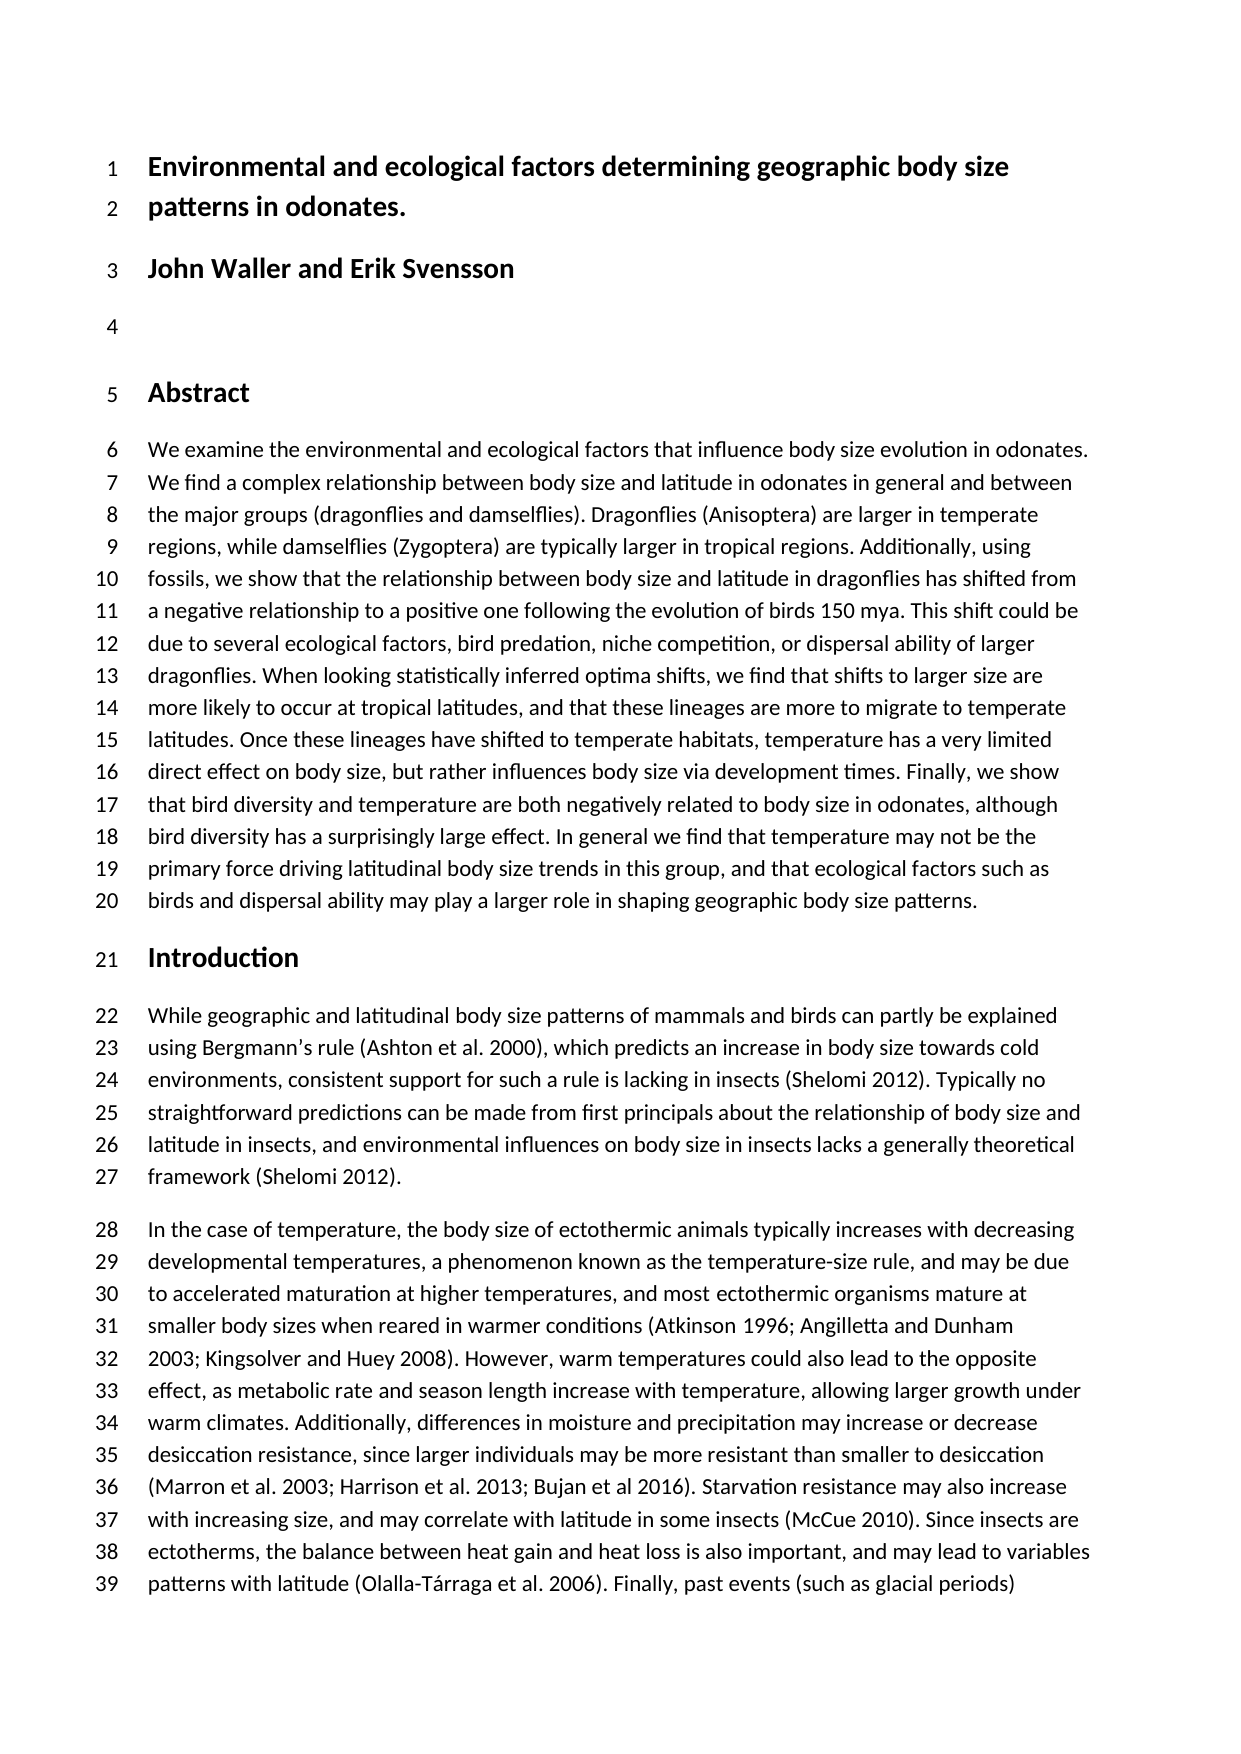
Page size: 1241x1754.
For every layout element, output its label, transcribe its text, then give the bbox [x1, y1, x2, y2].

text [148, 1215, 1093, 1597]
text We examine the environmental and ecological factors that influence body size evolution in odonates. We find a complex relationship between body size and latitude in odonates in general and between the major groups (dragonflies and damselflies). Dragonflies (Anisoptera) are larger in temperate regions, while damselflies (Zygoptera) are typically larger in tropical regions. Additionally, using fossils, we show that the relationship between body size and latitude in dragonflies has shifted from a negative relationship to a positive one following the evolution of birds 150 mya. This shift could be due to several ecological factors, bird predation, niche competition, or dispersal ability of larger dragonflies. When looking statistically inferred optima shifts, we find that shifts to larger size are more likely to occur at tropical latitudes, and that these lineages are more to migrate to temperate latitudes. Once these lineages have shifted to temperate habitats, temperature has a very limited direct effect on body size, but rather influences body size via development times. Finally, we show that bird diversity and temperature are both negatively related to body size in odonates, although bird diversity has a surprisingly large effect. In general we find that temperature may not be the primary force driving latitudinal body size trends in this group, and that ecological factors such as birds and dispersal ability may play a larger role in shaping geographic body size patterns. [148, 436, 1093, 914]
text John Waller and Erik Svensson [148, 250, 1093, 286]
text Environmental and ecological factors determining geographic body size patterns in odonates. [148, 148, 1093, 224]
text While geographic and latitudinal body size patterns of mammals and birds can partly be explained using Bergmann’s rule (Ashton et al. 2000), which predicts an increase in body size towards cold environments, consistent support for such a rule is lacking in insects (Shelomi 2012). Typically no straightforward predictions can be made from first principals about the relationship of body size and latitude in insects, and environmental influences on body size in insects lacks a generally theoretical framework (Shelomi 2012). [148, 1001, 1093, 1190]
text Introduction [148, 939, 1093, 975]
text Abstract [148, 374, 1093, 409]
